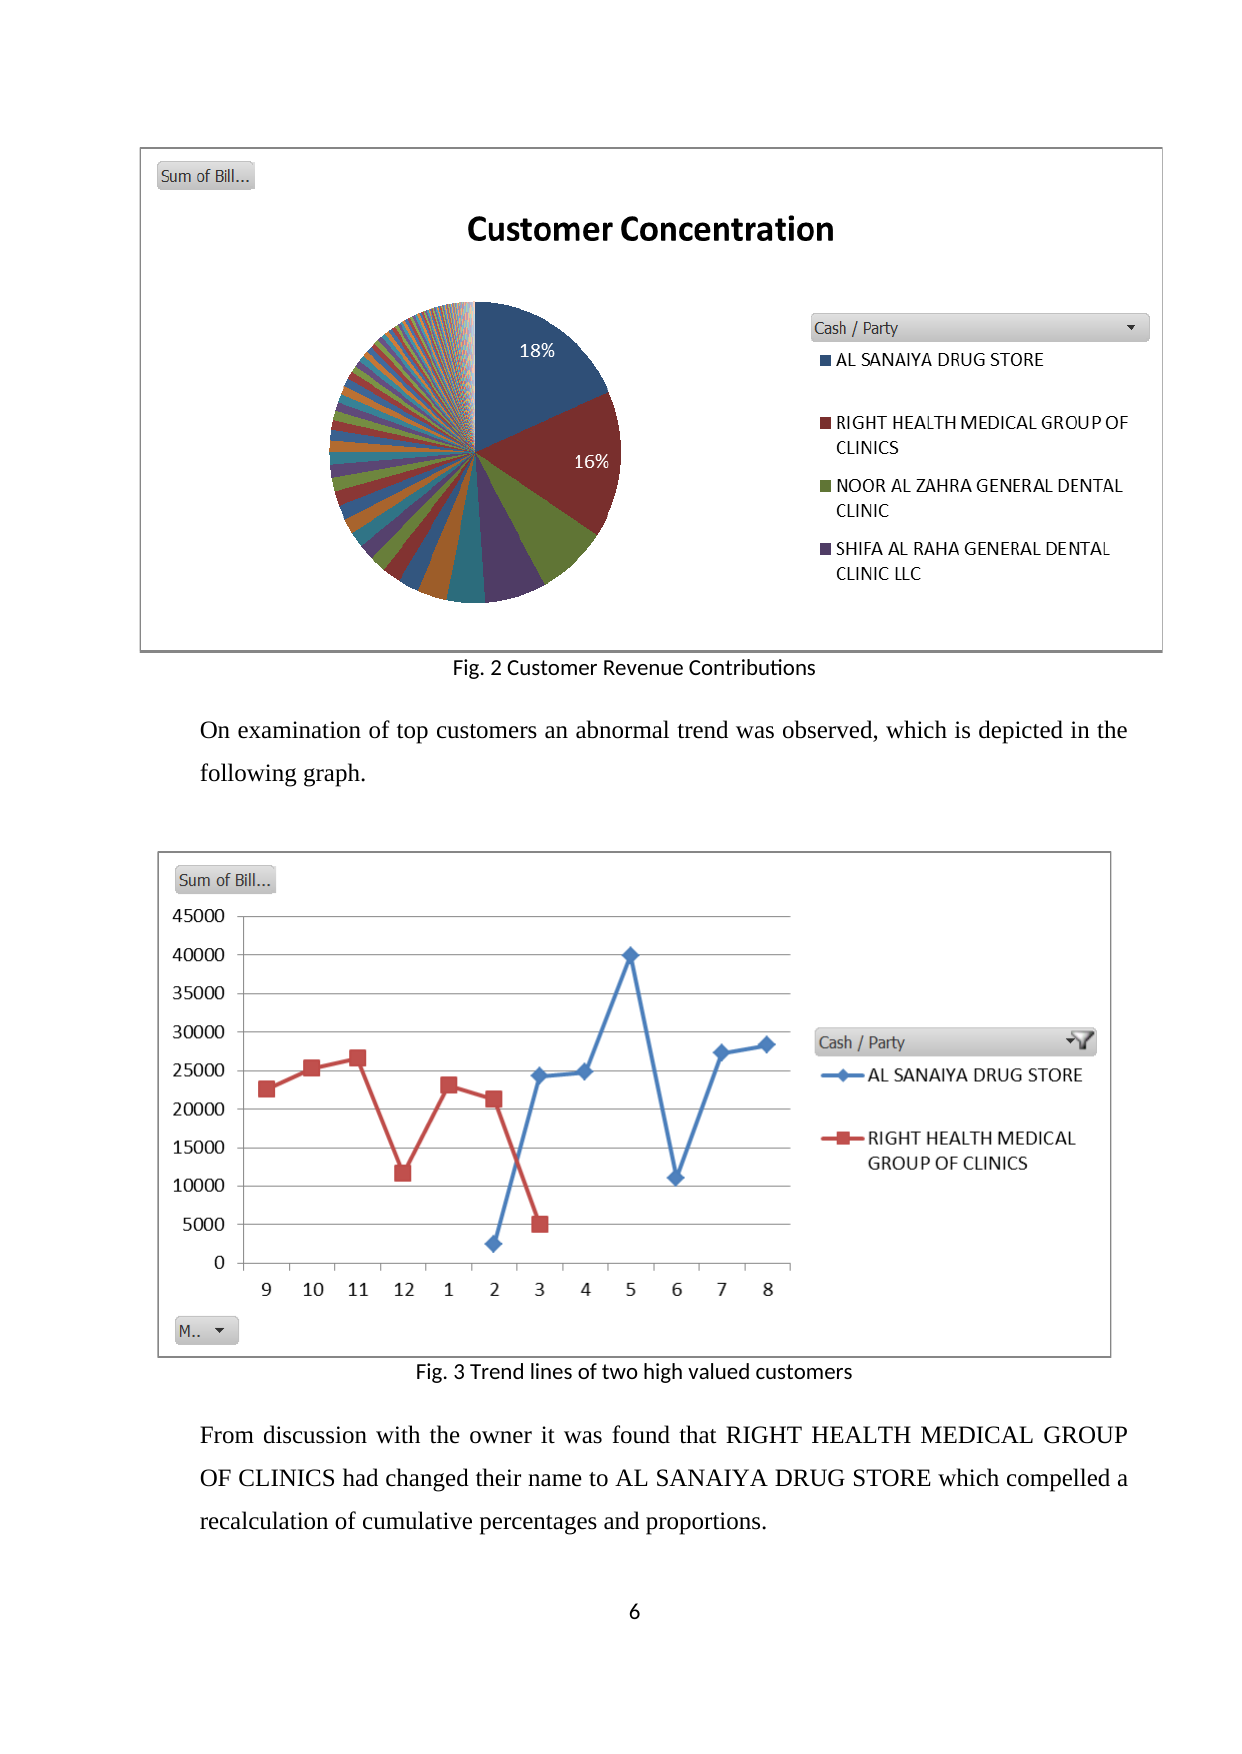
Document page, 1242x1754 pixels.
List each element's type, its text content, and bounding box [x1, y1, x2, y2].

subtitle On examination of top customers an abnormal trend was observed, which is depicted in the following graph. [199, 715, 1129, 787]
text Fig. 2 Customer Revenue Contributions [139, 653, 1129, 681]
subtitle From discussion with the owner it was found that RIGHT HEALTH MEDICAL GROUP OF CLINICS had changed their name to AL SANAIYA DRUG STORE which compelled a recalculation of cumulative percentages and proportions. [199, 1420, 1129, 1535]
text Fig. 3 Trend lines of two high valued customers [139, 1357, 1129, 1385]
picture [139, 147, 1163, 653]
picture [157, 851, 1112, 1358]
